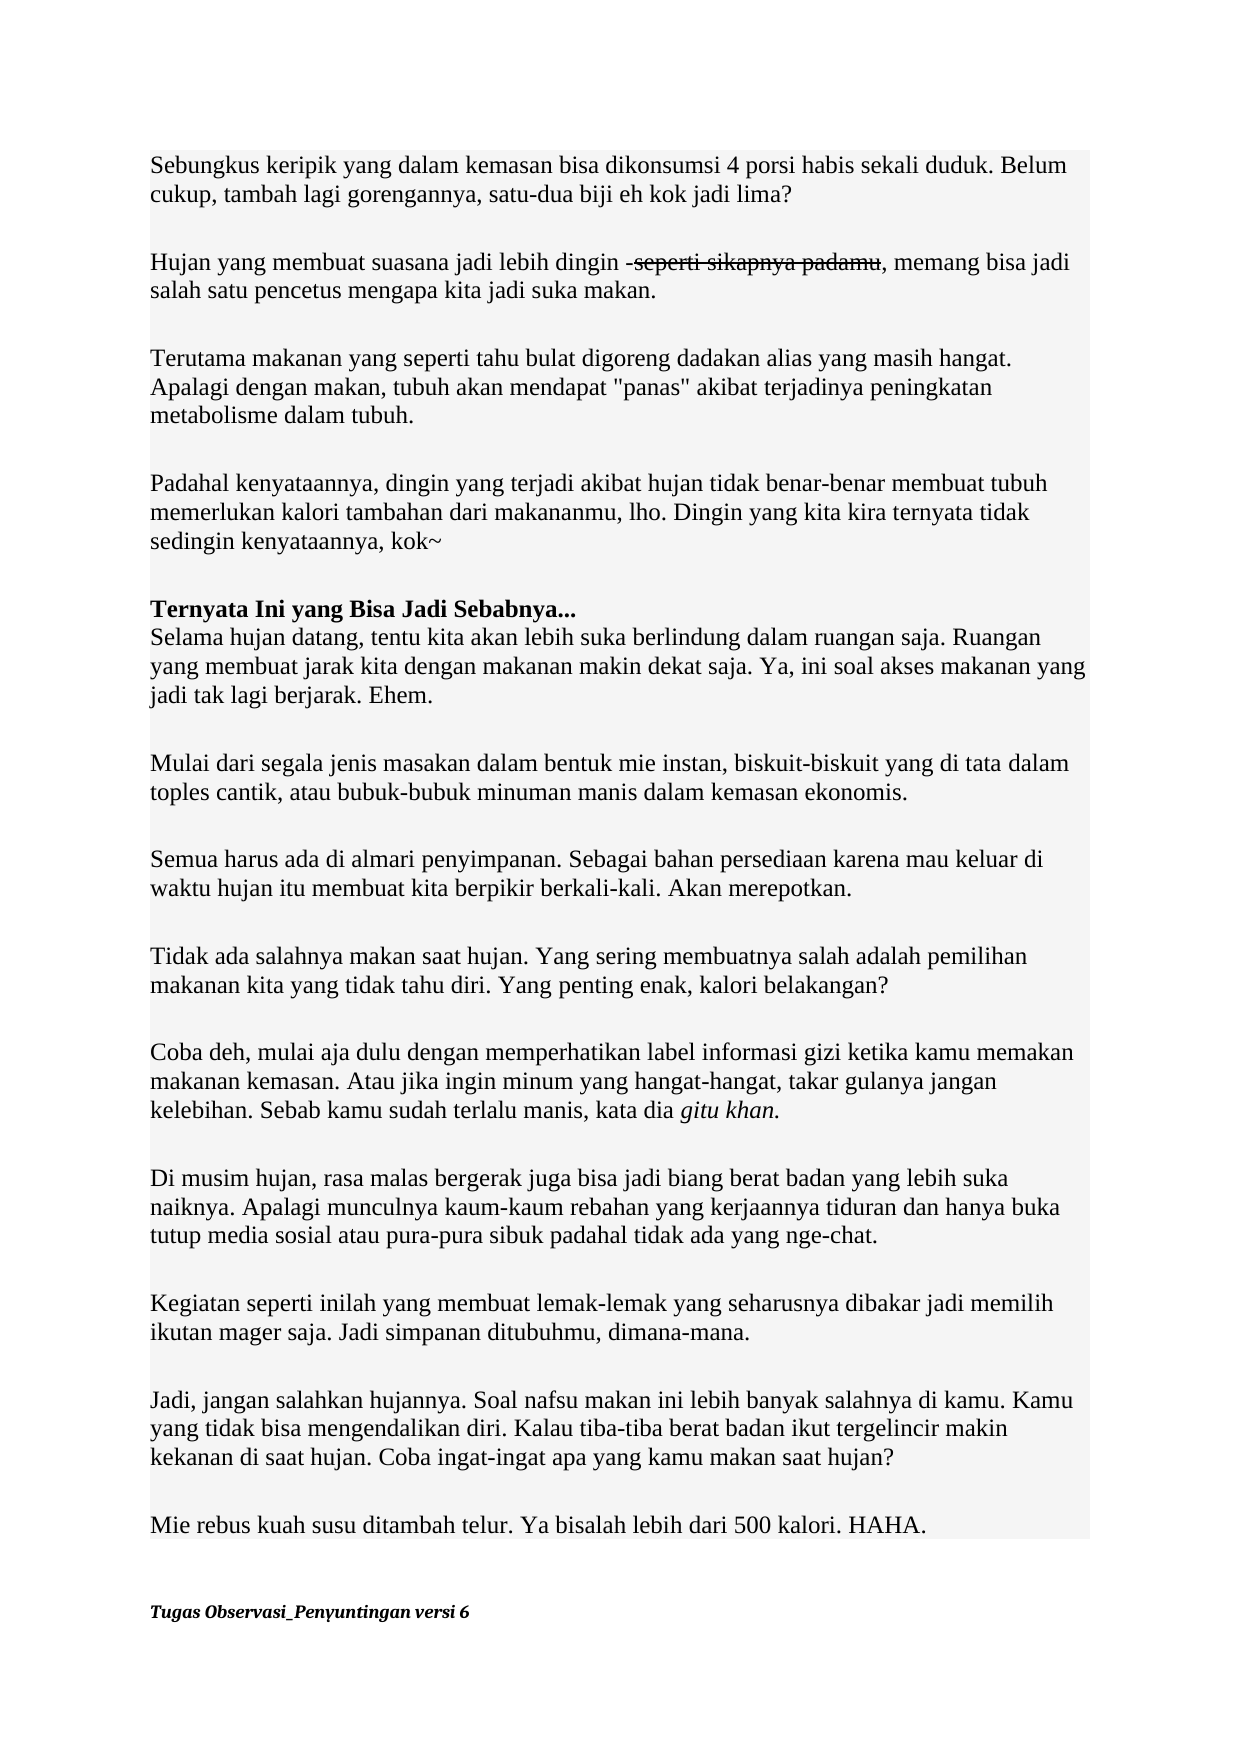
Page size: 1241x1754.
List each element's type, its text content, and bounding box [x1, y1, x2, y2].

text Ternyata Ini yang Bisa Jadi Sebabnya... Selama hujan datang, tentu kita akan lebih suka berlindung dalam ruangan saja. Ruangan yang membuat jarak kita dengan makanan makin dekat saja. Ya, ini soal akses makanan yang jadi tak lagi berjarak. Ehem. [150, 594, 1090, 709]
text Jadi, jangan salahkan hujannya. Soal nafsu makan ini lebih banyak salahnya di kamu. Kamu yang tidak bisa mengendalikan diri. Kalau tiba-tiba berat badan ikut tergelincir makin kekanan di saat hujan. Coba ingat-ingat apa yang kamu makan saat hujan? [150, 1385, 1090, 1471]
text Hujan yang membuat suasana jadi lebih dingin -seperti sikapnya padamu, memang bisa jadi salah satu pencetus mengapa kita jadi suka makan. [150, 247, 1090, 304]
text Tidak ada salahnya makan saat hujan. Yang sering membuatnya salah adalah pemilihan makanan kita yang tidak tahu diri. Yang penting enak, kalori belakangan? [150, 941, 1090, 998]
text Mie rebus kuah susu ditambah telur. Ya bisalah lebih dari 500 kalori. HAHA. [150, 1510, 1090, 1539]
text Di musim hujan, rasa malas bergerak juga bisa jadi biang berat badan yang lebih suka naiknya. Apalagi munculnya kaum-kaum rebahan yang kerjaannya tiduran dan hanya buka tutup media sosial atau pura-pura sibuk padahal tidak ada yang nge-chat. [150, 1163, 1090, 1249]
text Mulai dari segala jenis masakan dalam bentuk mie instan, biskuit-biskuit yang di tata dalam toples cantik, atau bubuk-bubuk minuman manis dalam kemasan ekonomis. [150, 748, 1090, 805]
text Sebungkus keripik yang dalam kemasan bisa dikonsumsi 4 porsi habis sekali duduk. Belum cukup, tambah lagi gorengannya, satu-dua biji eh kok jadi lima? [150, 150, 1090, 207]
text Padahal kenyataannya, dingin yang terjadi akibat hujan tidak benar-benar membuat tubuh memerlukan kalori tambahan dari makananmu, lho. Dingin yang kita kira ternyata tidak sedingin kenyataannya, kok~ [150, 468, 1090, 555]
text Coba deh, mulai aja dulu dengan memperhatikan label informasi gizi ketika kamu memakan makanan kemasan. Atau jika ingin minum yang hangat-hangat, takar gulanya jangan kelebihan. Sebab kamu sudah terlalu manis, kata dia gitu khan. [150, 1037, 1090, 1124]
text Semua harus ada di almari penyimpanan. Sebagai bahan persediaan karena mau keluar di waktu hujan itu membuat kita berpikir berkali-kali. Akan merepotkan. [150, 844, 1090, 902]
text Terutama makanan yang seperti tahu bulat digoreng dadakan alias yang masih hangat. Apalagi dengan makan, tubuh akan mendapat "panas" akibat terjadinya peningkatan metabolisme dalam tubuh. [150, 343, 1090, 429]
text Kegiatan seperti inilah yang membuat lemak-lemak yang seharusnya dibakar jadi memilih ikutan mager saja. Jadi simpanan ditubuhmu, dimana-mana. [150, 1288, 1090, 1346]
